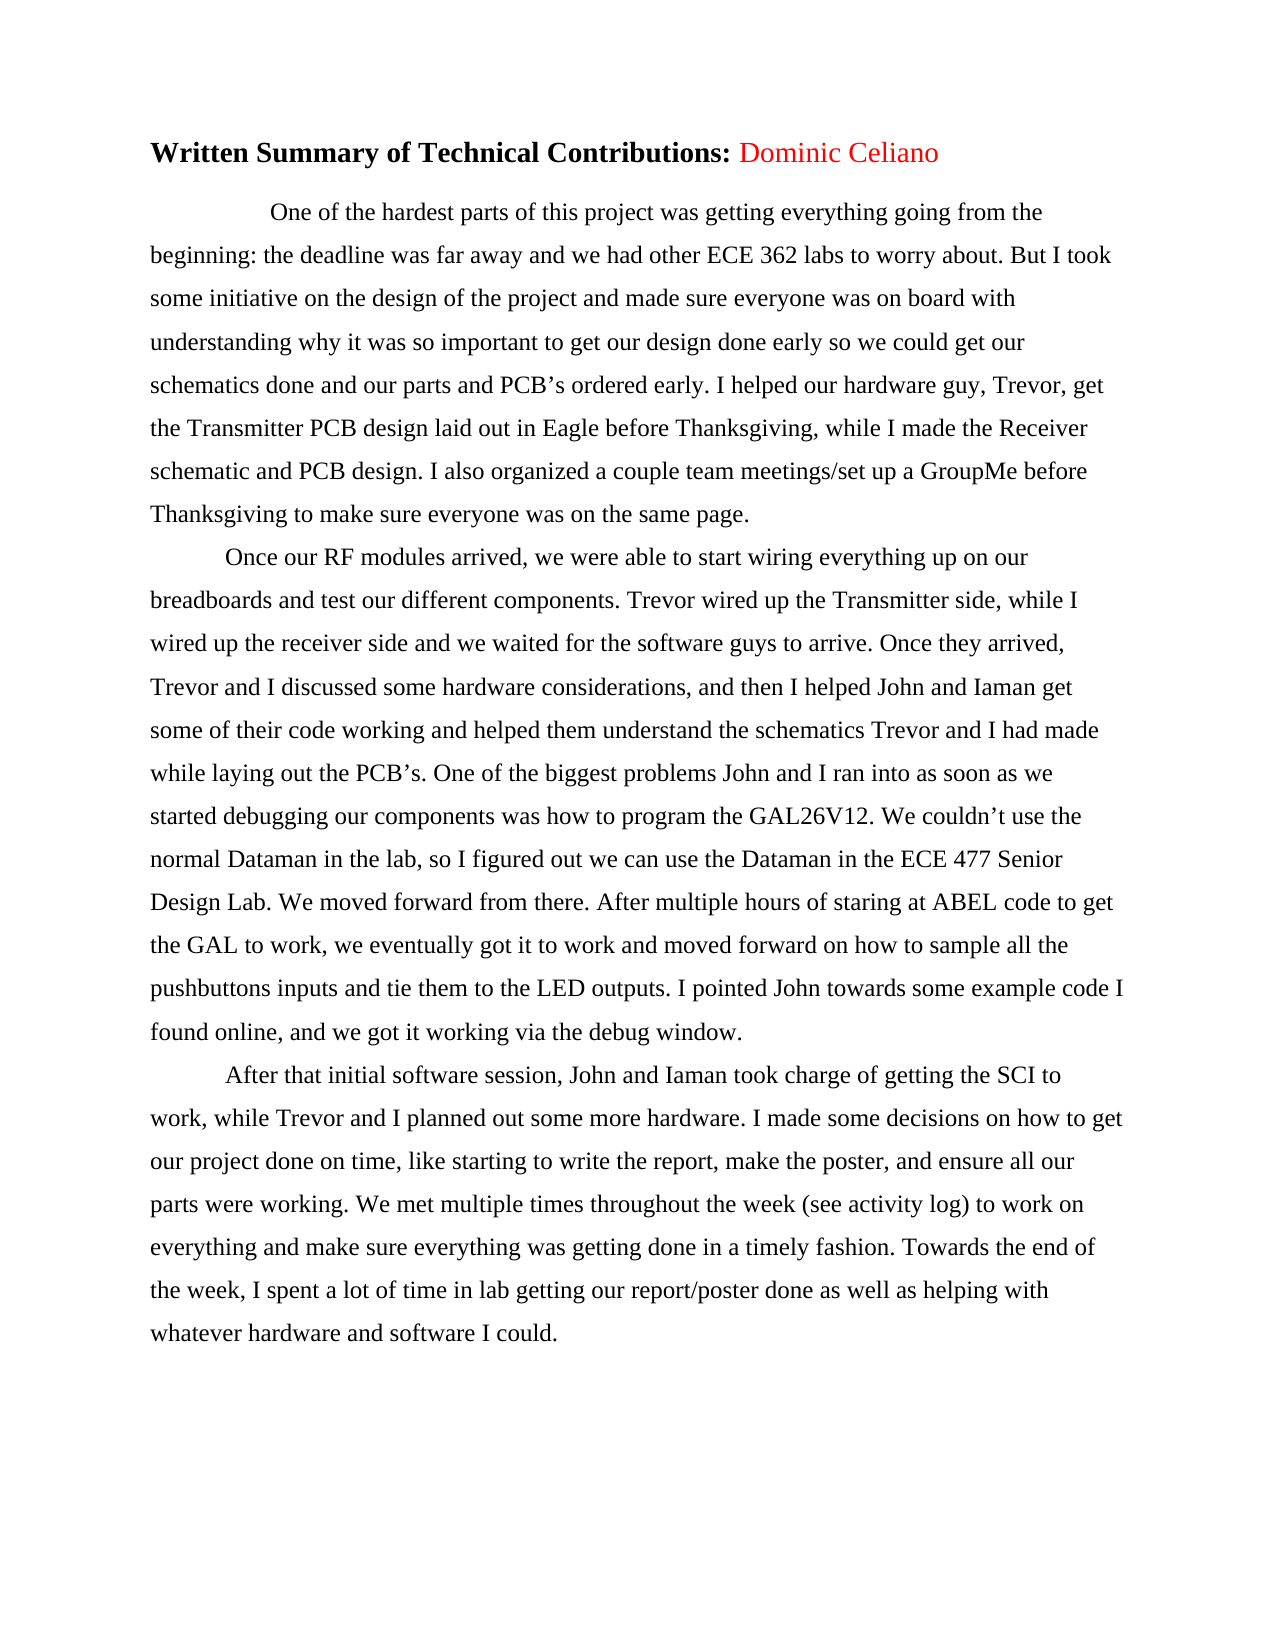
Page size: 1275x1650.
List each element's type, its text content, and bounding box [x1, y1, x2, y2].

text Written Summary of Technical Contributions: Dominic Celiano [150, 135, 1125, 168]
text After that initial software session, John and Iaman took charge of getting the SCI to work, while Trevor and I planned out some more hardware. I made some decisions on how to get our project done on time, like starting to write the report, make the poster, and ensure all our parts were working. We met multiple times throughout the week (see activity log) to work on everything and make sure everything was getting done in a timely fashion. Towards the end of the week, I spent a lot of time in lab getting our report/poster done as well as helping with whatever hardware and software I could. [150, 1060, 1125, 1347]
text Once our RF modules arrived, we were able to start wiring everything up on our breadboards and test our different components. Trevor wired up the Transmitter side, while I wired up the receiver side and we waited for the software guys to arrive. Once they arrived, Trevor and I discussed some hardware considerations, and then I helped John and Iaman get some of their code working and helped them understand the schematics Trevor and I had made while laying out the PCB’s. One of the biggest problems John and I ran into as soon as we started debugging our components was how to program the GAL26V12. We couldn’t use the normal Dataman in the lab, so I figured out we can use the Dataman in the ECE 477 Senior Design Lab. We moved forward from there. After multiple hours of staring at ABEL code to get the GAL to work, we eventually got it to work and moved forward on how to sample all the pushbuttons inputs and tie them to the LED outputs. I pointed John towards some example code I found online, and we got it working via the debug window. [150, 542, 1125, 1045]
text One of the hardest parts of this project was getting everything going from the beginning: the deadline was far away and we had other ECE 362 labs to worry about. But I took some initiative on the design of the project and made sure everyone was on board with understanding why it was so important to get our design done early so we could get our schematics done and our parts and PCB’s ordered early. I helped our hardware guy, Trevor, get the Transmitter PCB design laid out in Eagle before Thanksgiving, while I made the Receiver schematic and PCB design. I also organized a couple team meetings/set up a GroupMe before Thanksgiving to make sure everyone was on the same page. [150, 197, 1125, 528]
